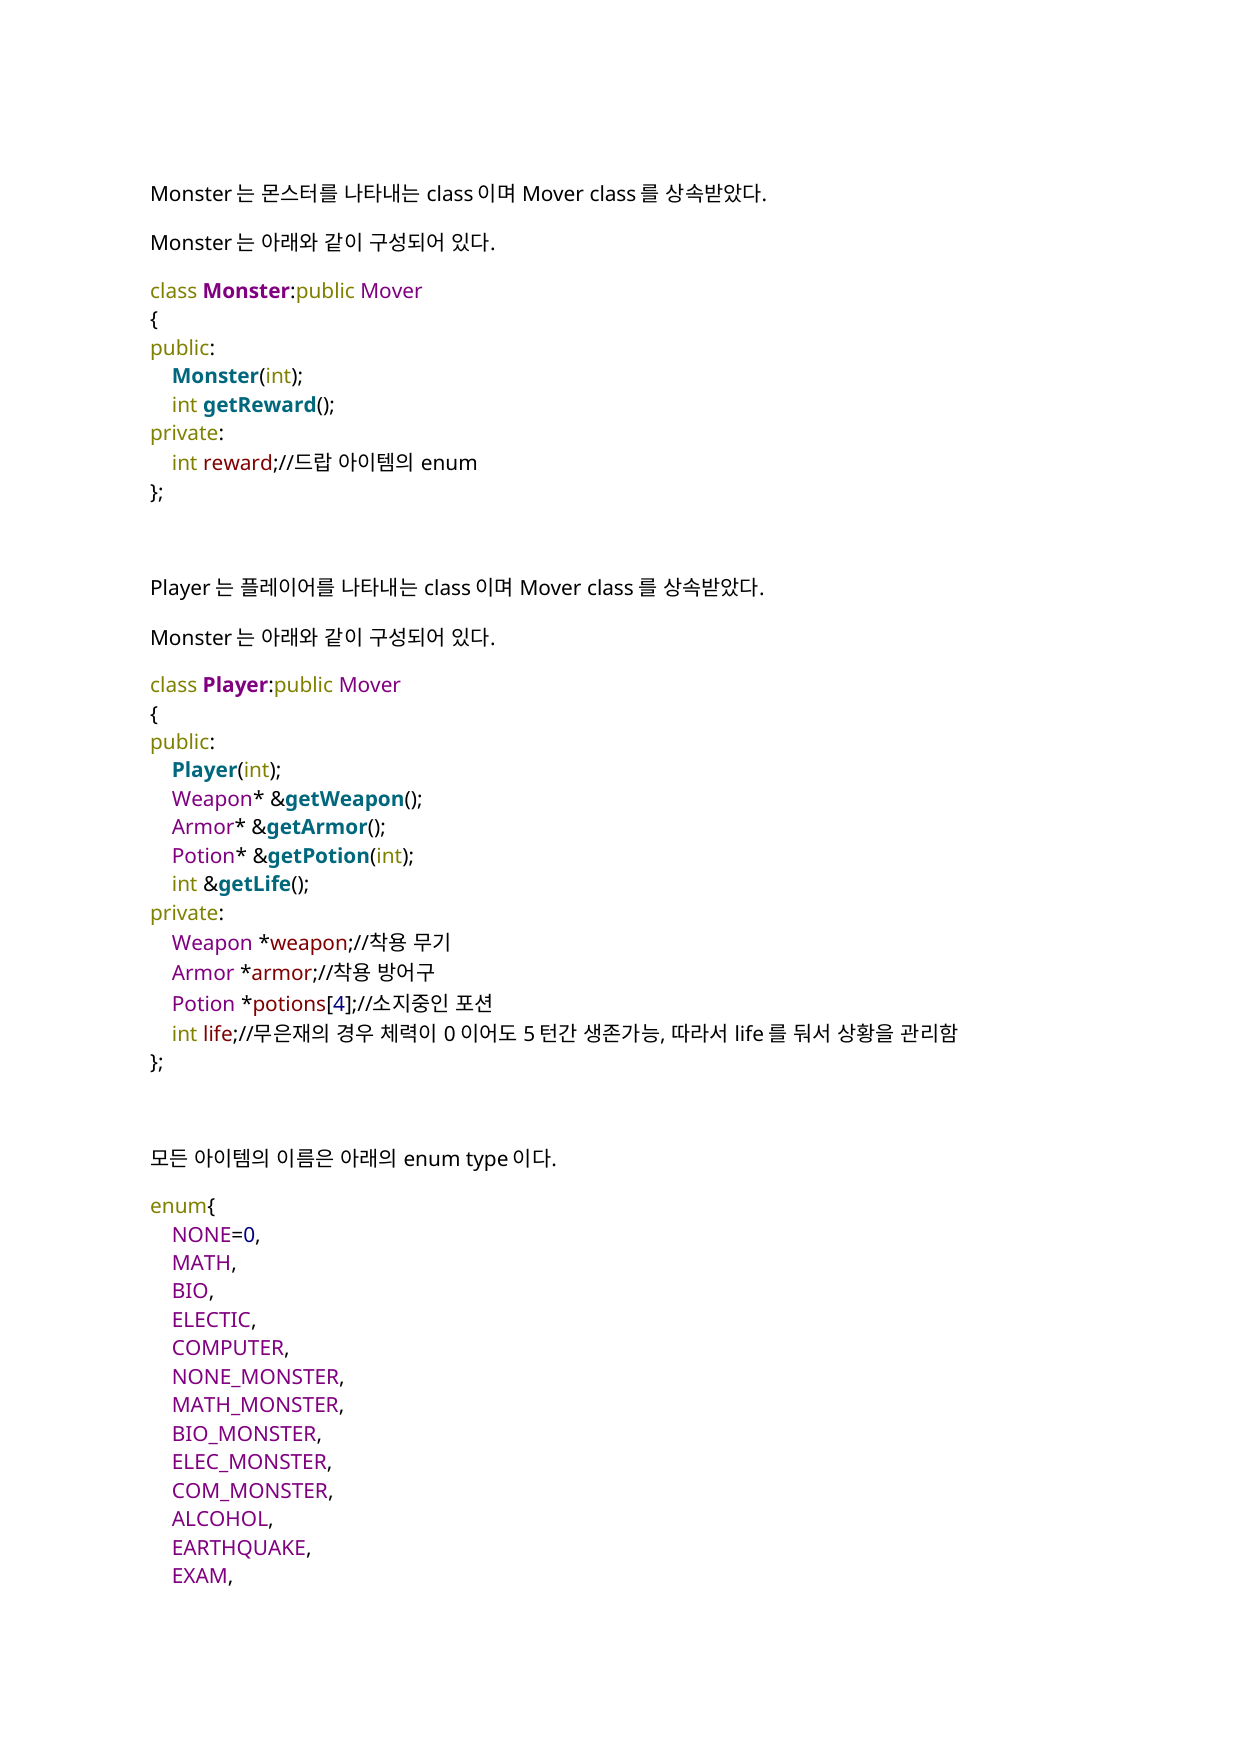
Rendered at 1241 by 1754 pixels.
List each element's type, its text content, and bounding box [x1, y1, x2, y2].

text class Player:public Mover [150, 670, 1090, 699]
text Weapon* &getWeapon(); [150, 784, 1090, 812]
text { [150, 304, 1090, 333]
text Monster는 아래와 같이 구성되어 있다. [150, 621, 1090, 651]
text int reward;//드랍 아이템의 enum [150, 447, 1090, 477]
text int getReward(); [150, 390, 1090, 418]
text MATH_MONSTER, [150, 1390, 1090, 1419]
text BIO_MONSTER, [150, 1419, 1090, 1447]
text Armor *armor;//착용 방어구 [150, 956, 1090, 987]
text private: [150, 898, 1090, 926]
text }; [150, 477, 1090, 505]
text BIO, [150, 1277, 1090, 1305]
text Armor* &getArmor(); [150, 812, 1090, 841]
text public: [150, 727, 1090, 756]
text Monster는 몬스터를 나타내는 class이며 Mover class를 상속받았다. [150, 177, 1090, 207]
text EXAM, [150, 1561, 1090, 1589]
text public: [150, 333, 1090, 361]
text Player(int); [150, 756, 1090, 784]
text Potion *potions[4];//소지중인 포션 [150, 987, 1090, 1017]
text Monster는 아래와 같이 구성되어 있다. [150, 227, 1090, 257]
text }; [150, 1047, 1090, 1076]
text int life;//무은재의 경우 체력이 0이어도 5턴간 생존가능, 따라서 life를 둬서 상황을 관리함 [150, 1017, 1090, 1047]
text MATH, [150, 1248, 1090, 1277]
text enum{ [150, 1191, 1090, 1220]
text { [150, 699, 1090, 727]
text Player는 플레이어를 나타내는 class이며 Mover class를 상속받았다. [150, 571, 1090, 602]
text Weapon *weapon;//착용 무기 [150, 926, 1090, 956]
text ELEC_MONSTER, [150, 1447, 1090, 1476]
text int &getLife(); [150, 869, 1090, 898]
text Monster(int); [150, 361, 1090, 390]
text EARTHQUAKE, [150, 1533, 1090, 1561]
text Potion* &getPotion(int); [150, 841, 1090, 869]
text class Monster:public Mover [150, 276, 1090, 304]
text ELECTIC, [150, 1305, 1090, 1333]
text COMPUTER, [150, 1333, 1090, 1362]
text NONE=0, [150, 1220, 1090, 1248]
text 모든 아이템의 이름은 아래의 enum type이다. [150, 1142, 1090, 1172]
text NONE_MONSTER, [150, 1362, 1090, 1390]
text COM_MONSTER, [150, 1476, 1090, 1504]
text private: [150, 418, 1090, 447]
text ALCOHOL, [150, 1504, 1090, 1533]
